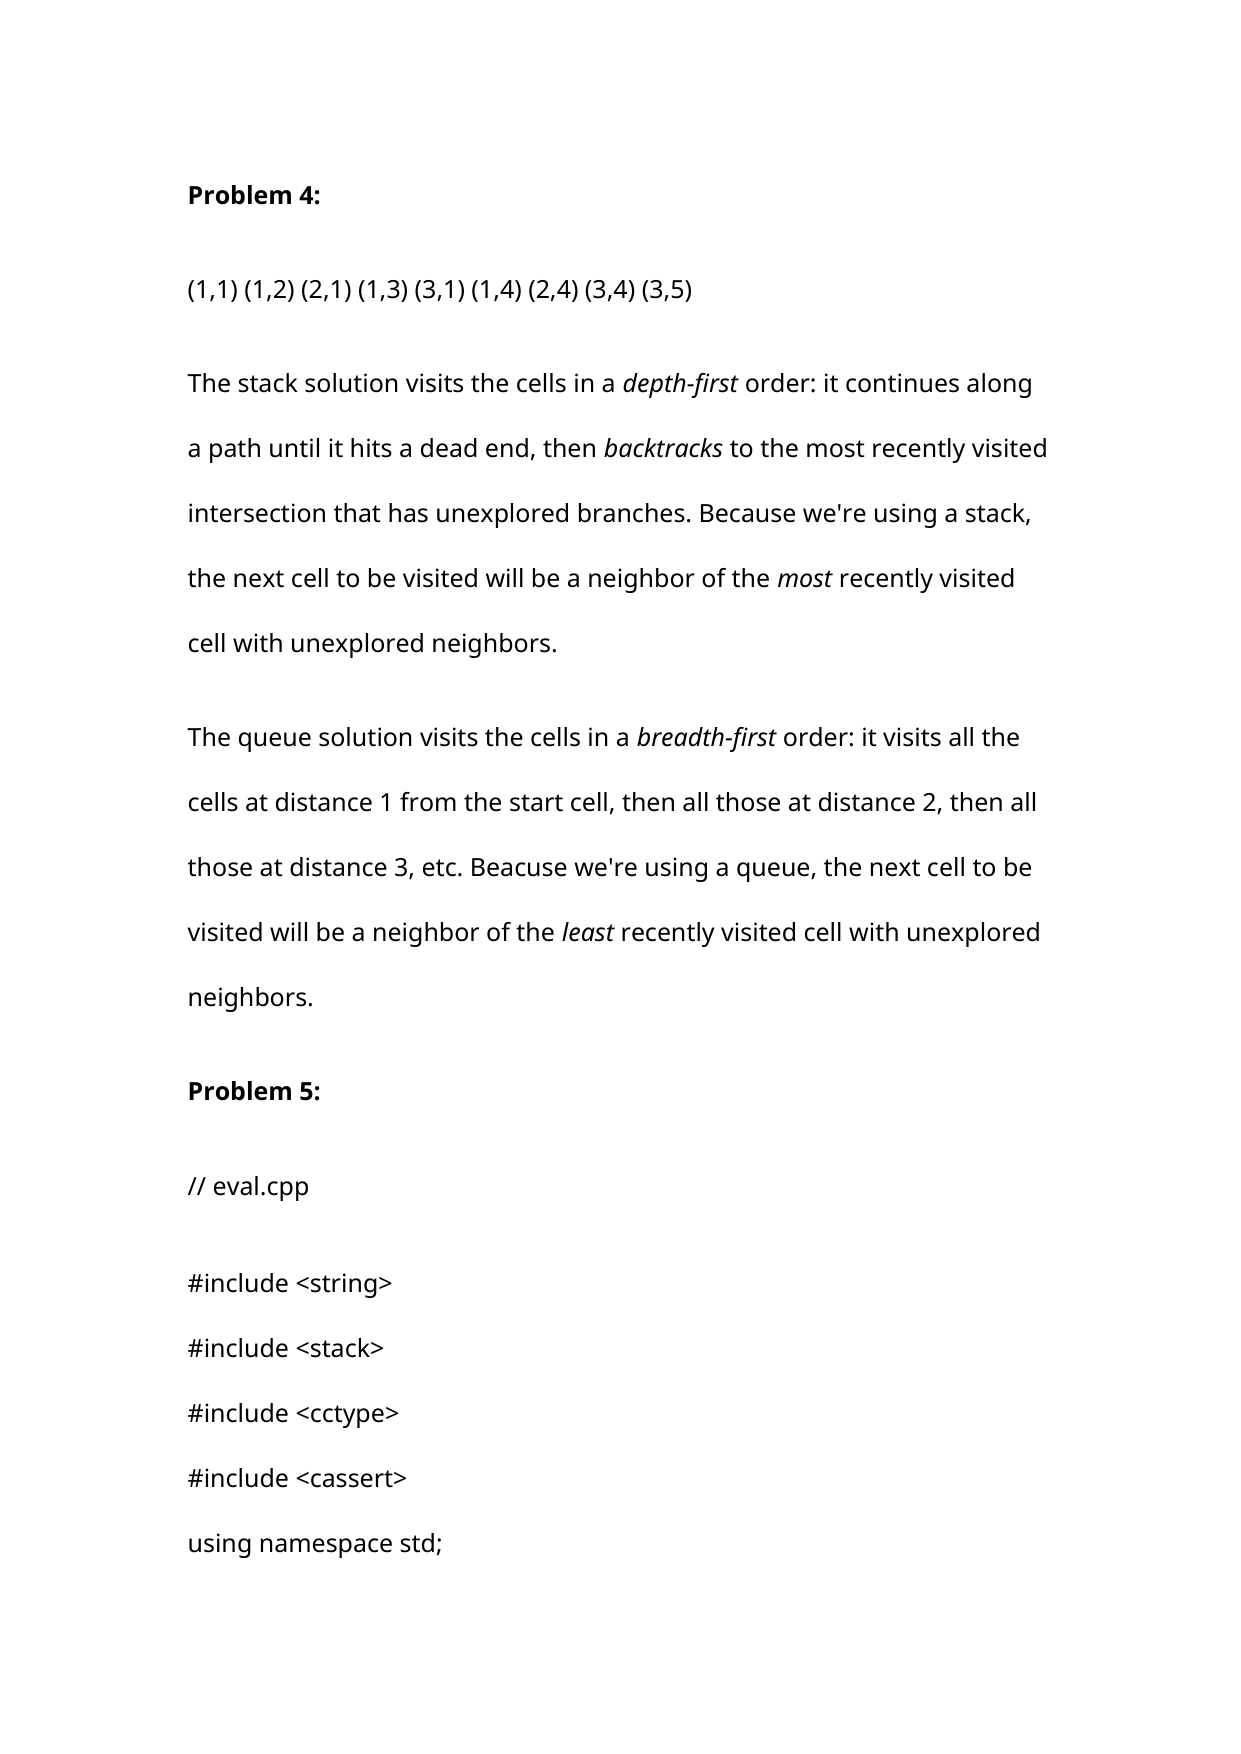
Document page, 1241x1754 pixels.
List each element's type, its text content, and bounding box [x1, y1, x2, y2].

text using namespace std; [187, 1510, 1053, 1575]
text The queue solution visits the cells in a breadth-first order: it visits all the cells at distance 1 from the start cell, then all those at distance 2, then all those at distance 3, etc. Beacuse we're using a queue, the next cell to be visited will be a neighbor of the least recently visited cell with unexplored neighbors. [187, 704, 1053, 1029]
text #include <cassert> [187, 1445, 1053, 1510]
text #include <cctype> [187, 1380, 1053, 1445]
text Problem 5: [187, 1059, 1053, 1124]
text // eval.cpp [187, 1153, 1053, 1218]
text (1,1) (1,2) (2,1) (1,3) (3,1) (1,4) (2,4) (3,4) (3,5) [187, 256, 1053, 321]
text #include <stack> [187, 1315, 1053, 1380]
text Problem 4: [187, 162, 1053, 227]
text #include <string> [187, 1250, 1053, 1315]
text The stack solution visits the cells in a depth-first order: it continues along a path until it hits a dead end, then backtracks to the most recently visited intersection that has unexplored branches. Because we're using a stack, the next cell to be visited will be a neighbor of the most recently visited cell with unexplored neighbors. [187, 350, 1053, 675]
